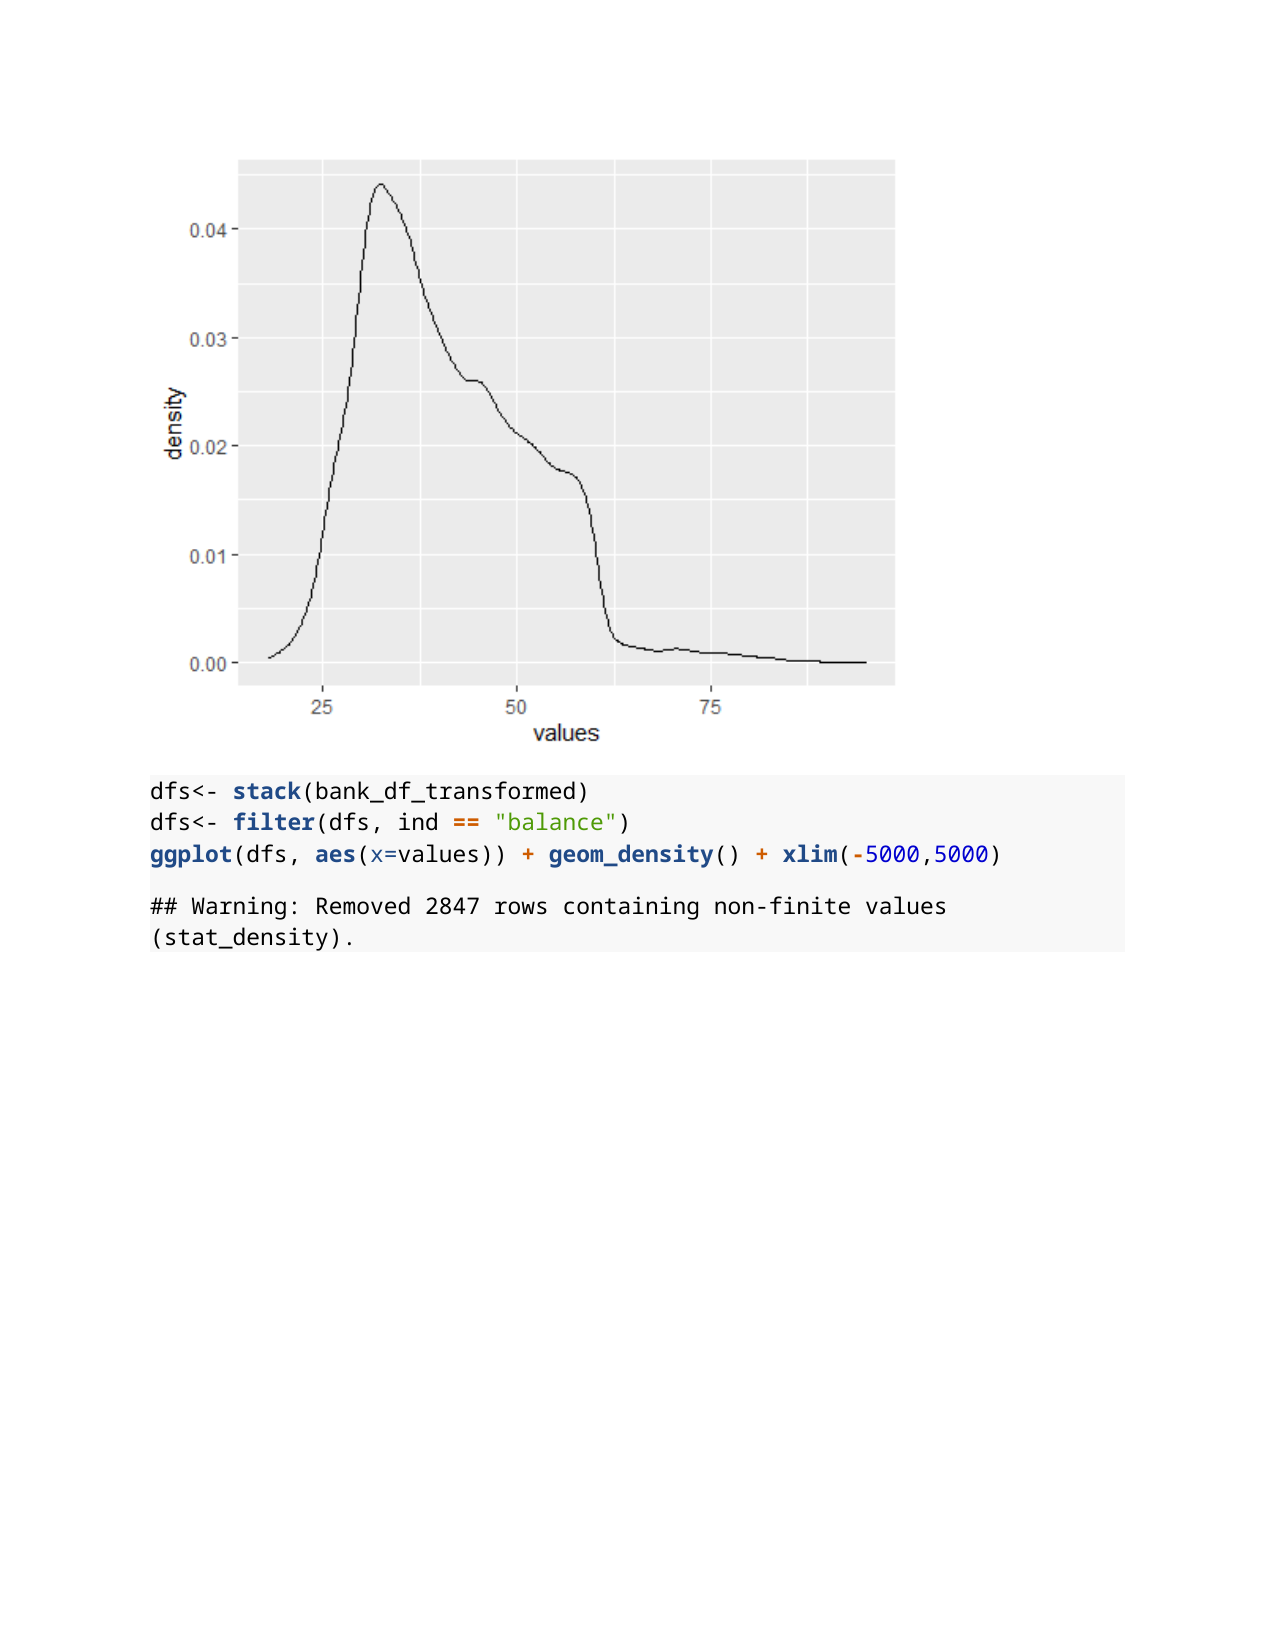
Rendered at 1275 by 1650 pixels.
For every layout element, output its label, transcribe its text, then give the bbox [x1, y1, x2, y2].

text dfs<- stack(bank_df_transformed) dfs<- filter(dfs, ind == "balance") ggplot(dfs, aes(x=values)) + geom_density() + xlim(-5000,5000) [590, 775, 1125, 869]
text ## Warning: Removed 2847 rows containing non-finite values (stat_density). [150, 890, 1125, 952]
picture [150, 150, 908, 757]
